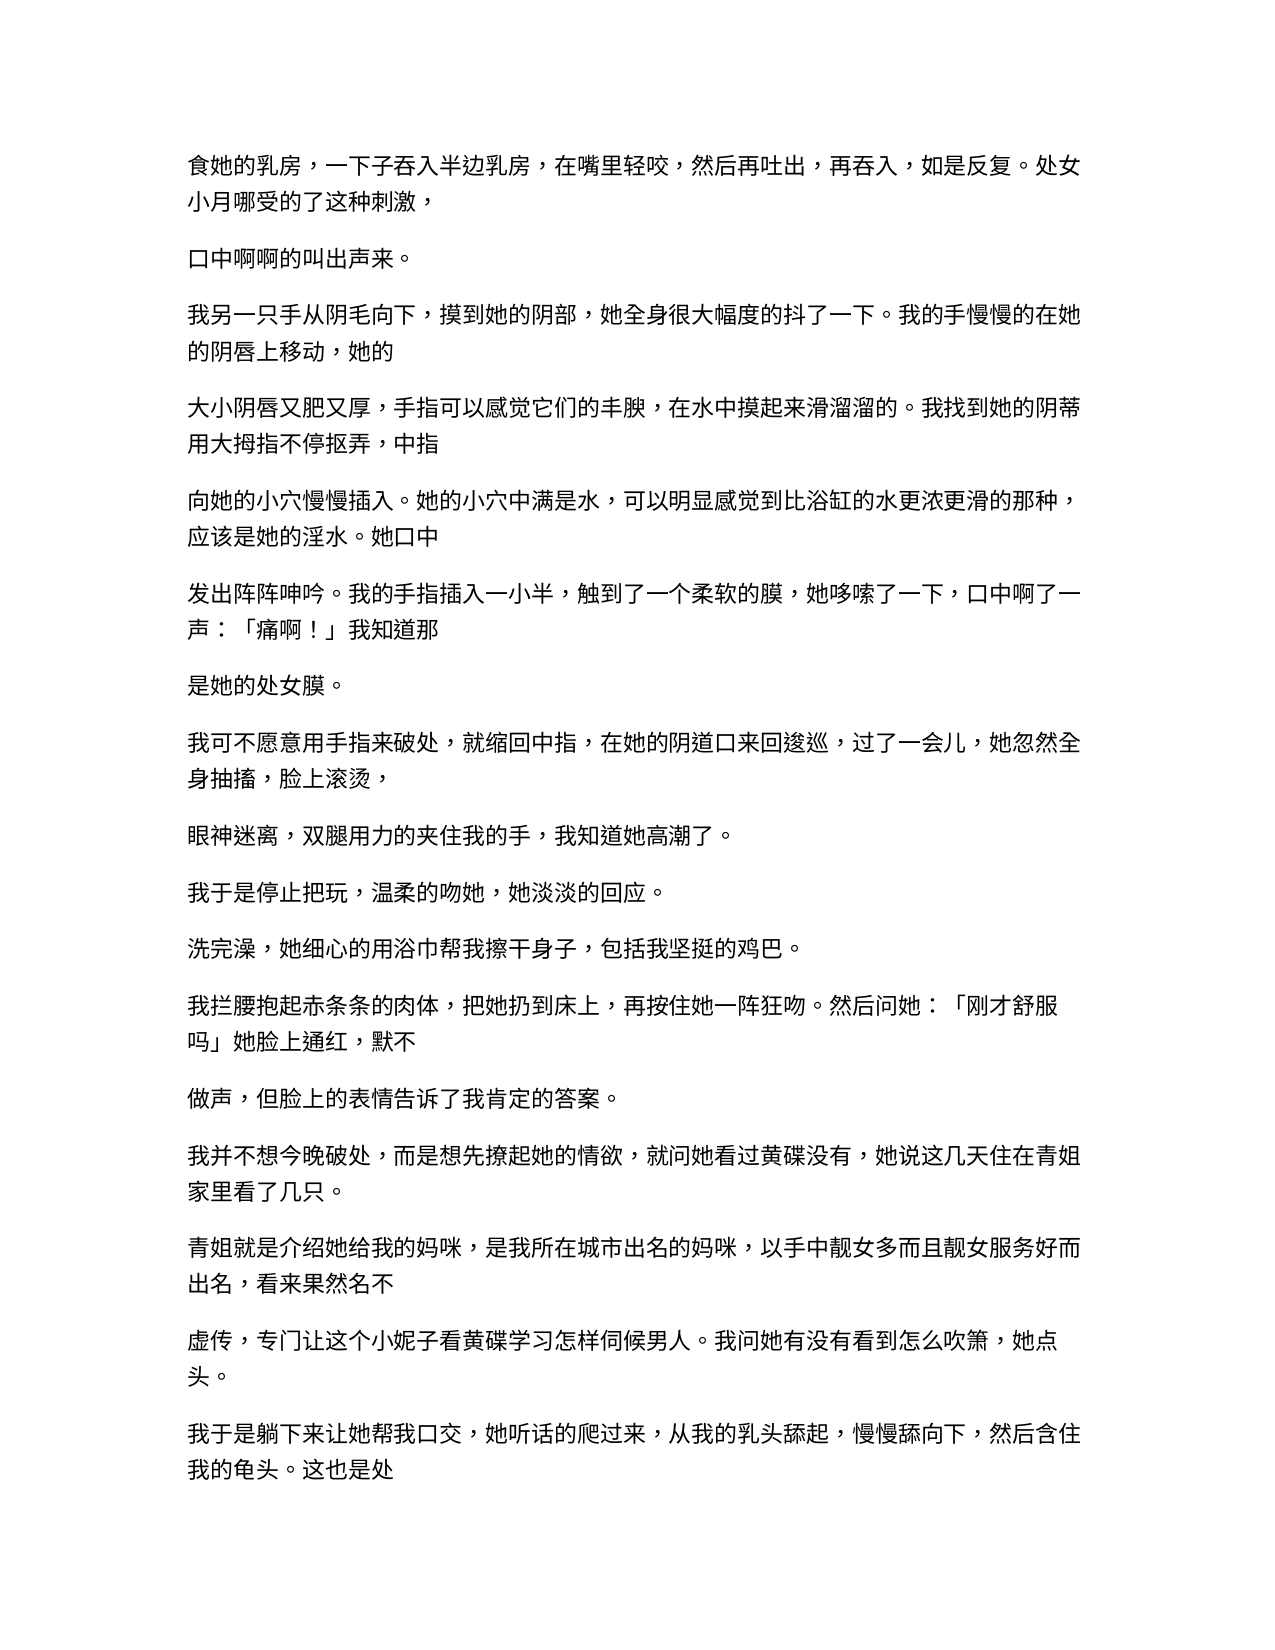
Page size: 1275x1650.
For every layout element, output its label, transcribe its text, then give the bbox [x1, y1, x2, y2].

text 洗完澡，她细心的用浴巾帮我擦干身子，包括我坚挺的鸡巴。 [187, 933, 1087, 964]
text 我于是躺下来让她帮我口交，她听话的爬过来，从我的乳头舔起，慢慢舔向下，然后含住我的龟头。这也是处 [187, 1418, 1087, 1485]
text 向她的小穴慢慢插入。她的小穴中满是水，可以明显感觉到比浴缸的水更浓更滑的那种，应该是她的淫水。她口中 [187, 485, 1087, 552]
text 是她的处女膜。 [187, 670, 1087, 702]
text 食她的乳房，一下子吞入半边乳房，在嘴里轻咬，然后再吐出，再吞入，如是反复。处女小月哪受的了这种刺激， [187, 150, 1087, 217]
text 我可不愿意用手指来破处，就缩回中指，在她的阴道口来回逡巡，过了一会儿，她忽然全身抽搐，脸上滚烫， [187, 727, 1087, 794]
text 我并不想今晚破处，而是想先撩起她的情欲，就问她看过黄碟没有，她说这几天住在青姐家里看了几只。 [187, 1139, 1087, 1207]
text 我另一只手从阴毛向下，摸到她的阴部，她全身很大幅度的抖了一下。我的手慢慢的在她的阴唇上移动，她的 [187, 299, 1087, 367]
text 做声，但脸上的表情告诉了我肯定的答案。 [187, 1083, 1087, 1114]
text 口中啊啊的叫出声来。 [187, 243, 1087, 274]
text 青姐就是介绍她给我的妈咪，是我所在城市出名的妈咪，以手中靓女多而且靓女服务好而出名，看来果然名不 [187, 1232, 1087, 1299]
text 大小阴唇又肥又厚，手指可以感觉它们的丰腴，在水中摸起来滑溜溜的。我找到她的阴蒂用大拇指不停抠弄，中指 [187, 392, 1087, 459]
text 眼神迷离，双腿用力的夹住我的手，我知道她高潮了。 [187, 820, 1087, 851]
text 我拦腰抱起赤条条的肉体，把她扔到床上，再按住她一阵狂吻。然后问她：「刚才舒服吗」她脸上通红，默不 [187, 990, 1087, 1057]
text 虚传，专门让这个小妮子看黄碟学习怎样伺候男人。我问她有没有看到怎么吹箫，她点头。 [187, 1325, 1087, 1392]
text 我于是停止把玩，温柔的吻她，她淡淡的回应。 [187, 877, 1087, 908]
text 发出阵阵呻吟。我的手指插入一小半，触到了一个柔软的膜，她哆嗦了一下，口中啊了一声：「痛啊！」我知道那 [187, 578, 1087, 645]
